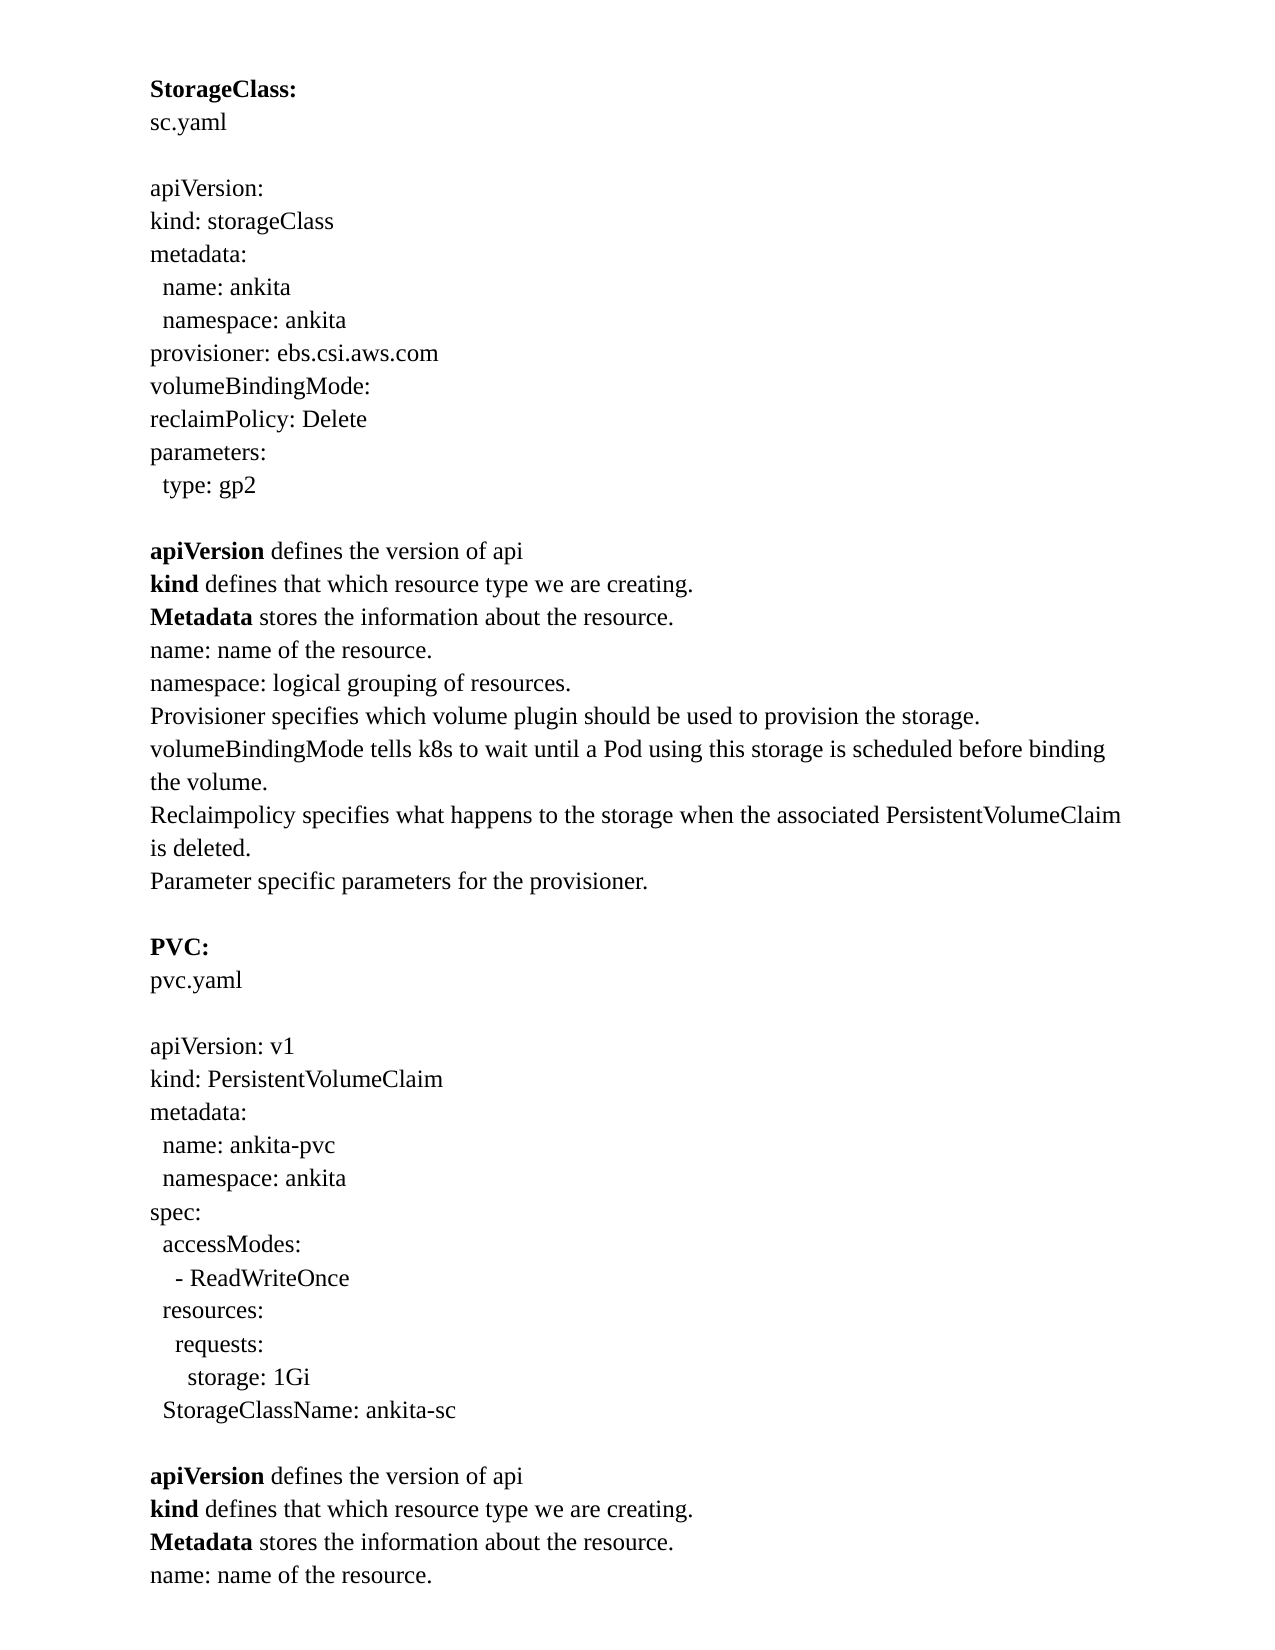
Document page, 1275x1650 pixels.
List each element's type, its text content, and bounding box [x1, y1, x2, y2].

text kind: PersistentVolumeClaim [150, 1064, 1125, 1093]
text - ReadWriteOnce [150, 1263, 1125, 1291]
text Parameter specific parameters for the provisioner. [150, 866, 1125, 895]
text storage: 1Gi [150, 1362, 1125, 1390]
text StorageClass: [150, 74, 1125, 103]
text provisioner: ebs.csi.aws.com [150, 338, 1125, 367]
text PVC: [150, 932, 1125, 961]
text reclaimPolicy: Delete [150, 404, 1125, 433]
text kind defines that which resource type we are creating. [150, 569, 1125, 598]
text sc.yaml [150, 107, 1125, 136]
text name: ankita-pvc [150, 1131, 1125, 1159]
text Provisioner specifies which volume plugin should be used to provision the storage. [150, 701, 1125, 730]
text kind defines that which resource type we are creating. [150, 1494, 1125, 1522]
text resources: [150, 1296, 1125, 1324]
text Reclaimpolicy specifies what happens to the storage when the associated PersistentVolumeClaim is deleted. [150, 800, 1125, 862]
text name: name of the resource. [150, 1560, 1125, 1588]
text apiVersion defines the version of api [150, 1461, 1125, 1489]
text apiVersion defines the version of api [150, 536, 1125, 565]
text metadata: [150, 1097, 1125, 1126]
text metadata: [150, 239, 1125, 268]
text namespace: ankita [150, 1163, 1125, 1192]
text pvc.yaml [150, 965, 1125, 994]
text spec: [150, 1197, 1125, 1225]
text requests: [150, 1329, 1125, 1357]
text name: name of the resource. [150, 635, 1125, 664]
text namespace: ankita [150, 305, 1125, 334]
text StorageClassName: ankita-sc [150, 1395, 1125, 1423]
text accessModes: [150, 1229, 1125, 1258]
text apiVersion: v1 [150, 1031, 1125, 1060]
text Metadata stores the information about the resource. [150, 1527, 1125, 1556]
text type: gp2 [150, 470, 1125, 499]
text volumeBindingMode: [150, 371, 1125, 400]
text name: ankita [150, 272, 1125, 301]
text parameters: [150, 437, 1125, 466]
text apiVersion: [150, 173, 1125, 202]
text Metadata stores the information about the resource. [150, 602, 1125, 631]
text namespace: logical grouping of resources. [150, 668, 1125, 697]
text kind: storageClass [150, 206, 1125, 235]
text volumeBindingMode tells k8s to wait until a Pod using this storage is scheduled before binding the volume. [150, 734, 1125, 796]
